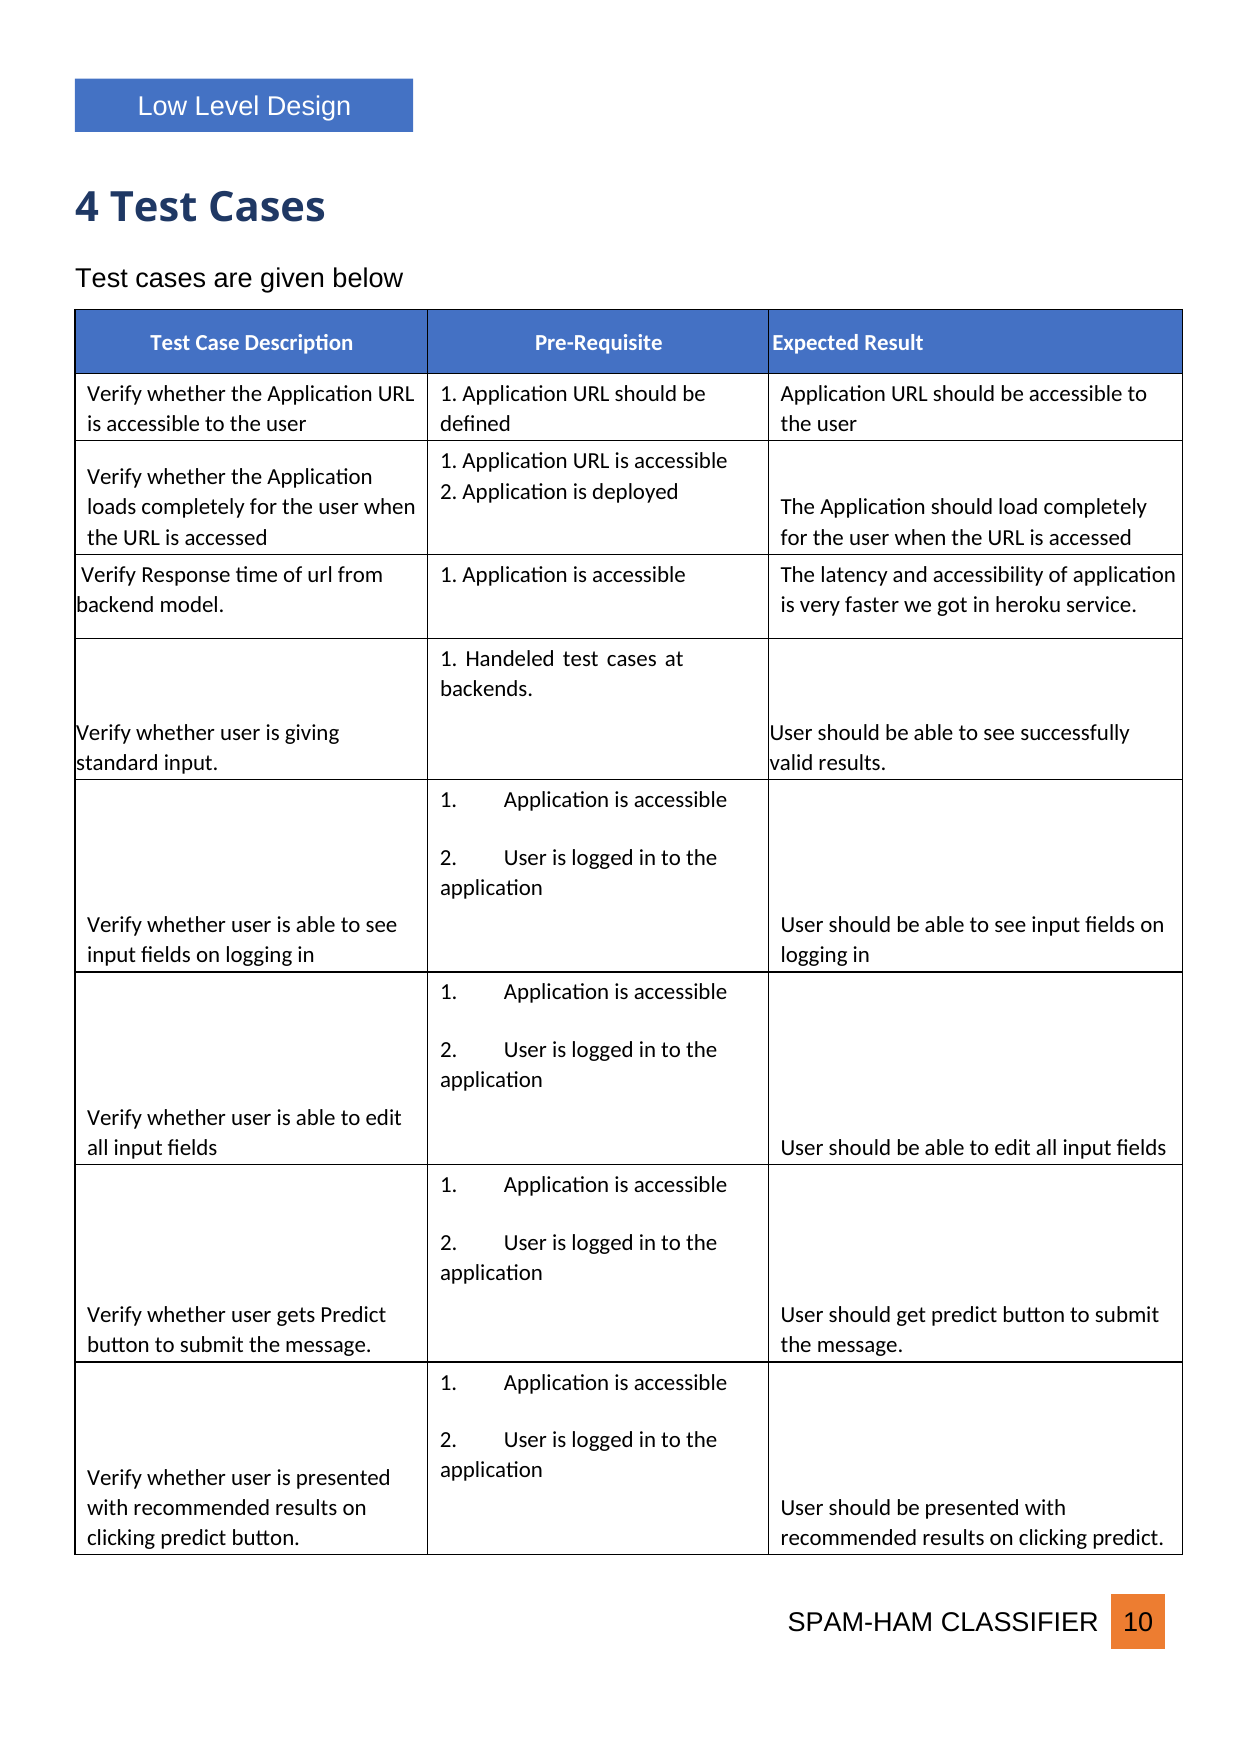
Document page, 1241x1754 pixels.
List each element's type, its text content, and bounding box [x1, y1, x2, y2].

table_cell 1. Application is accessible [428, 555, 768, 638]
table_cell User should be presented with recommended results on clicking predict. [769, 1363, 1182, 1554]
table_cell Application URL should be accessible to the user [769, 374, 1182, 440]
table_cell Verify whether user is able to edit all input fields [76, 973, 427, 1164]
table_cell Verify Response time of url from backend model. [76, 555, 427, 638]
text Test cases are given below [75, 262, 1165, 293]
table_cell Verify whether the Application loads completely for the user when the URL is accessed [76, 441, 427, 553]
table_cell The Application should load completely for the user when the URL is accessed [769, 441, 1182, 553]
table_cell Application is accessible User is logged in to the application [428, 1165, 768, 1361]
table_cell Application is accessible User is logged in to the application [428, 780, 768, 971]
table_cell User should be able to see input fields on logging in [769, 780, 1182, 971]
table_header Pre-Requisite [428, 310, 768, 373]
table_header Test Case Description [76, 310, 427, 373]
table_cell Application is accessible User is logged in to the application [428, 1363, 768, 1554]
table_cell 1. Application URL is accessible 2. Application is deployed [428, 441, 768, 553]
table_cell User should get predict button to submit the message. [769, 1165, 1182, 1361]
table_cell The latency and accessibility of application is very faster we got in heroku service. [769, 555, 1182, 638]
table_cell Verify whether user gets Predict button to submit the message. [76, 1165, 427, 1361]
table_cell Verify whether user is giving standard input. [76, 639, 427, 779]
table_cell 1. Application URL should be defined [428, 374, 768, 440]
table_cell Verify whether the Application URL is accessible to the user [76, 374, 427, 440]
subtitle 4 Test Cases [75, 177, 1165, 234]
table_cell Verify whether user is able to see input fields on logging in [76, 780, 427, 971]
table_cell 1. Handeled test cases at backends. [428, 639, 768, 779]
table_cell User should be able to edit all input fields [769, 973, 1182, 1164]
table_header Expected Result [769, 310, 1182, 373]
table_cell Application is accessible User is logged in to the application [428, 973, 768, 1164]
table_cell Verify whether user is presented with recommended results on clicking predict button. [76, 1363, 427, 1554]
table_cell User should be able to see successfully valid results. [769, 639, 1182, 779]
